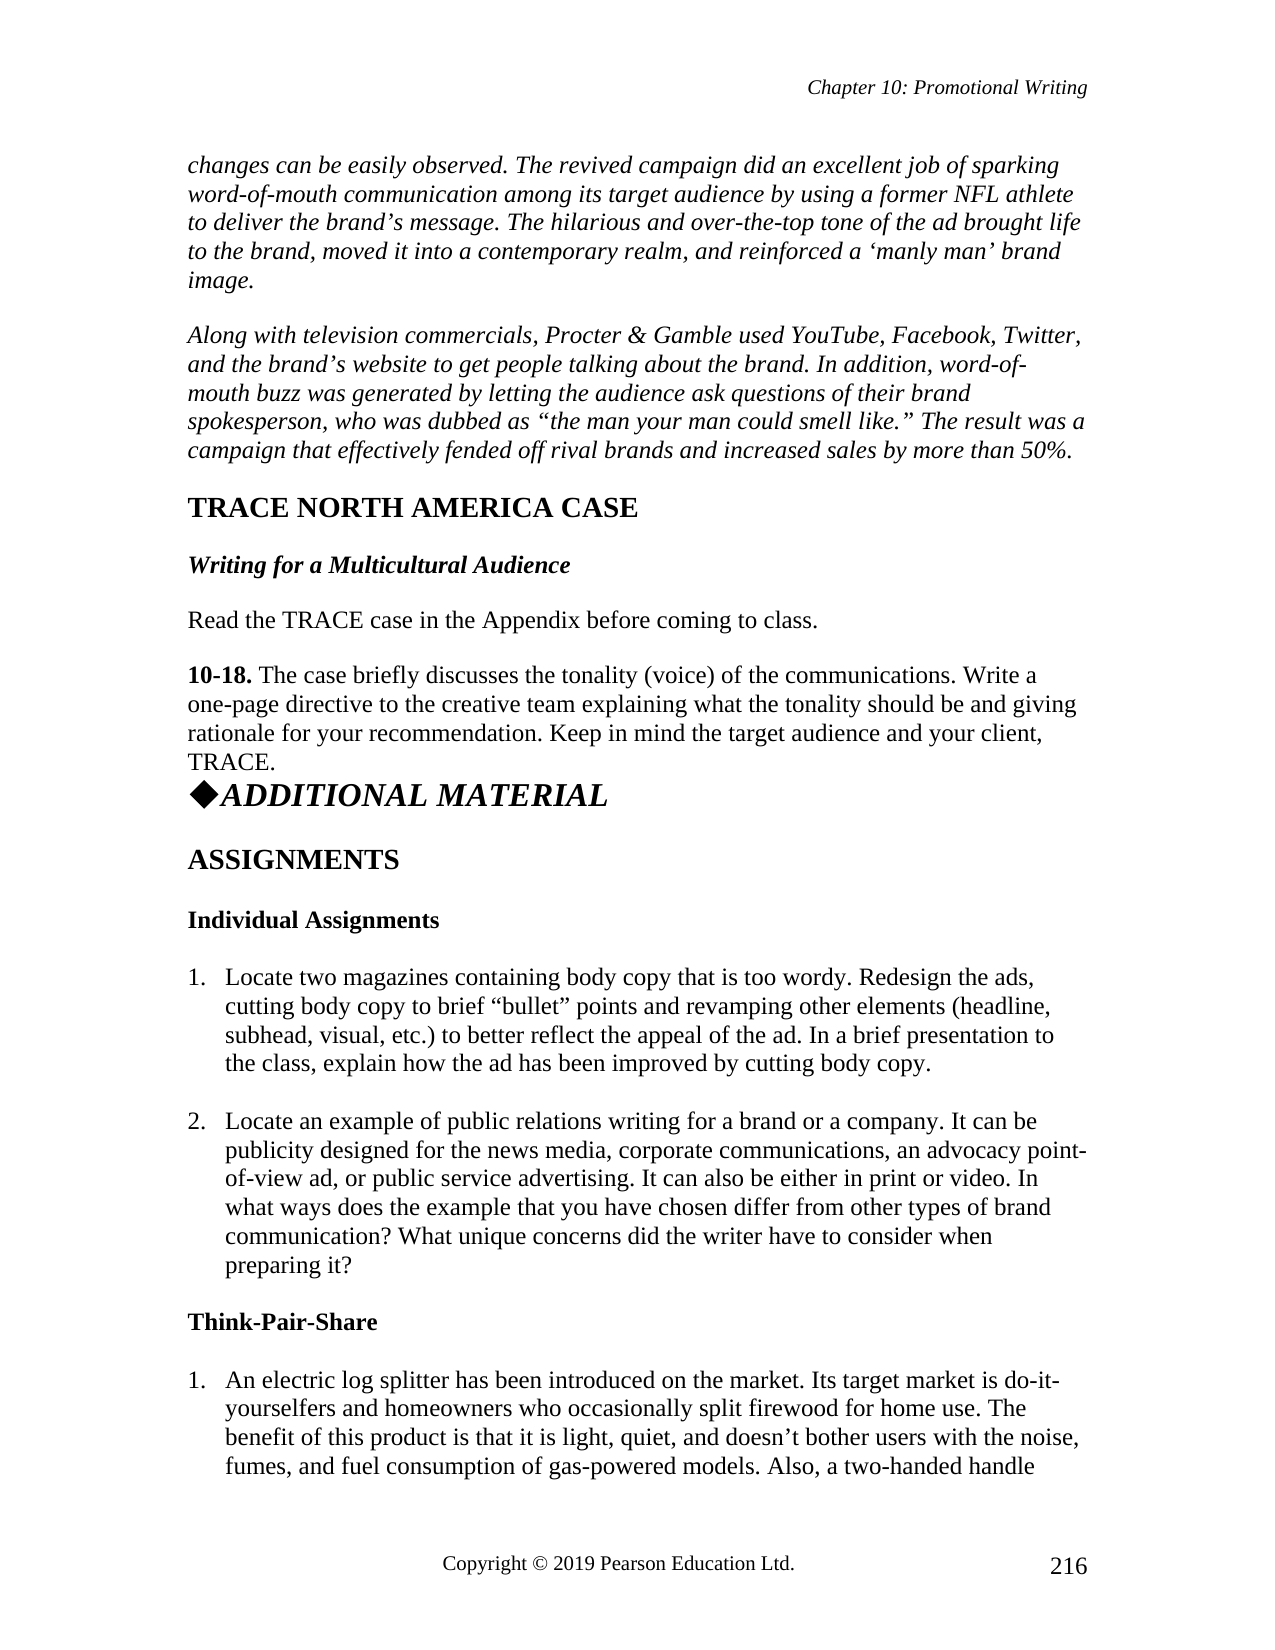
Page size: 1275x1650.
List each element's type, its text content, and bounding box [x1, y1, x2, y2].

text Think-Pair-Share [187, 1307, 1087, 1336]
list Locate two magazines containing body copy that is too wordy. Redesign the ads, cutting body copy to brief “bullet” points and revamping other elements (headline, subhead, visual, etc.) to better reflect the appeal of the ad. In a brief presentation to the class, explain how the ad has been improved by cutting body copy. [187, 962, 1087, 1077]
text Individual Assignments [187, 905, 1087, 933]
text 10-18. The case briefly discusses the tonality (voice) of the communications. Write a one-page directive to the creative team explaining what the tonality should be and giving rationale for your recommendation. Keep in mind the target audience and your client, TRACE. [187, 660, 1087, 775]
text ADDITIONAL MATERIAL [187, 775, 1087, 814]
text TRACE NORTH AMERICA CASE [187, 490, 1087, 524]
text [187, 150, 1087, 294]
text Along with television commercials, Procter & Gamble used YouTube, Facebook, Twitter, and the brand’s website to get people talking about the brand. In addition, word-of-mouth buzz was generated by letting the audience ask questions of their brand spokesperson, who was dubbed as “the man your man could smell like.” The result was a campaign that effectively fended off rival brands and increased sales by more than 50%. [187, 320, 1087, 464]
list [187, 1365, 1087, 1480]
text Read the TRACE case in the Appendix before coming to class. [187, 605, 1087, 634]
text Assignments [187, 842, 1087, 876]
text Writing for a Multicultural Audience [187, 550, 1087, 579]
list Locate an example of public relations writing for a brand or a company. It can be publicity designed for the news media, corporate communications, an advocacy point-of-view ad, or public service advertising. It can also be either in print or video. In what ways does the example that you have chosen differ from other types of brand communication? What unique concerns did the writer have to consider when preparing it? [187, 1106, 1087, 1278]
